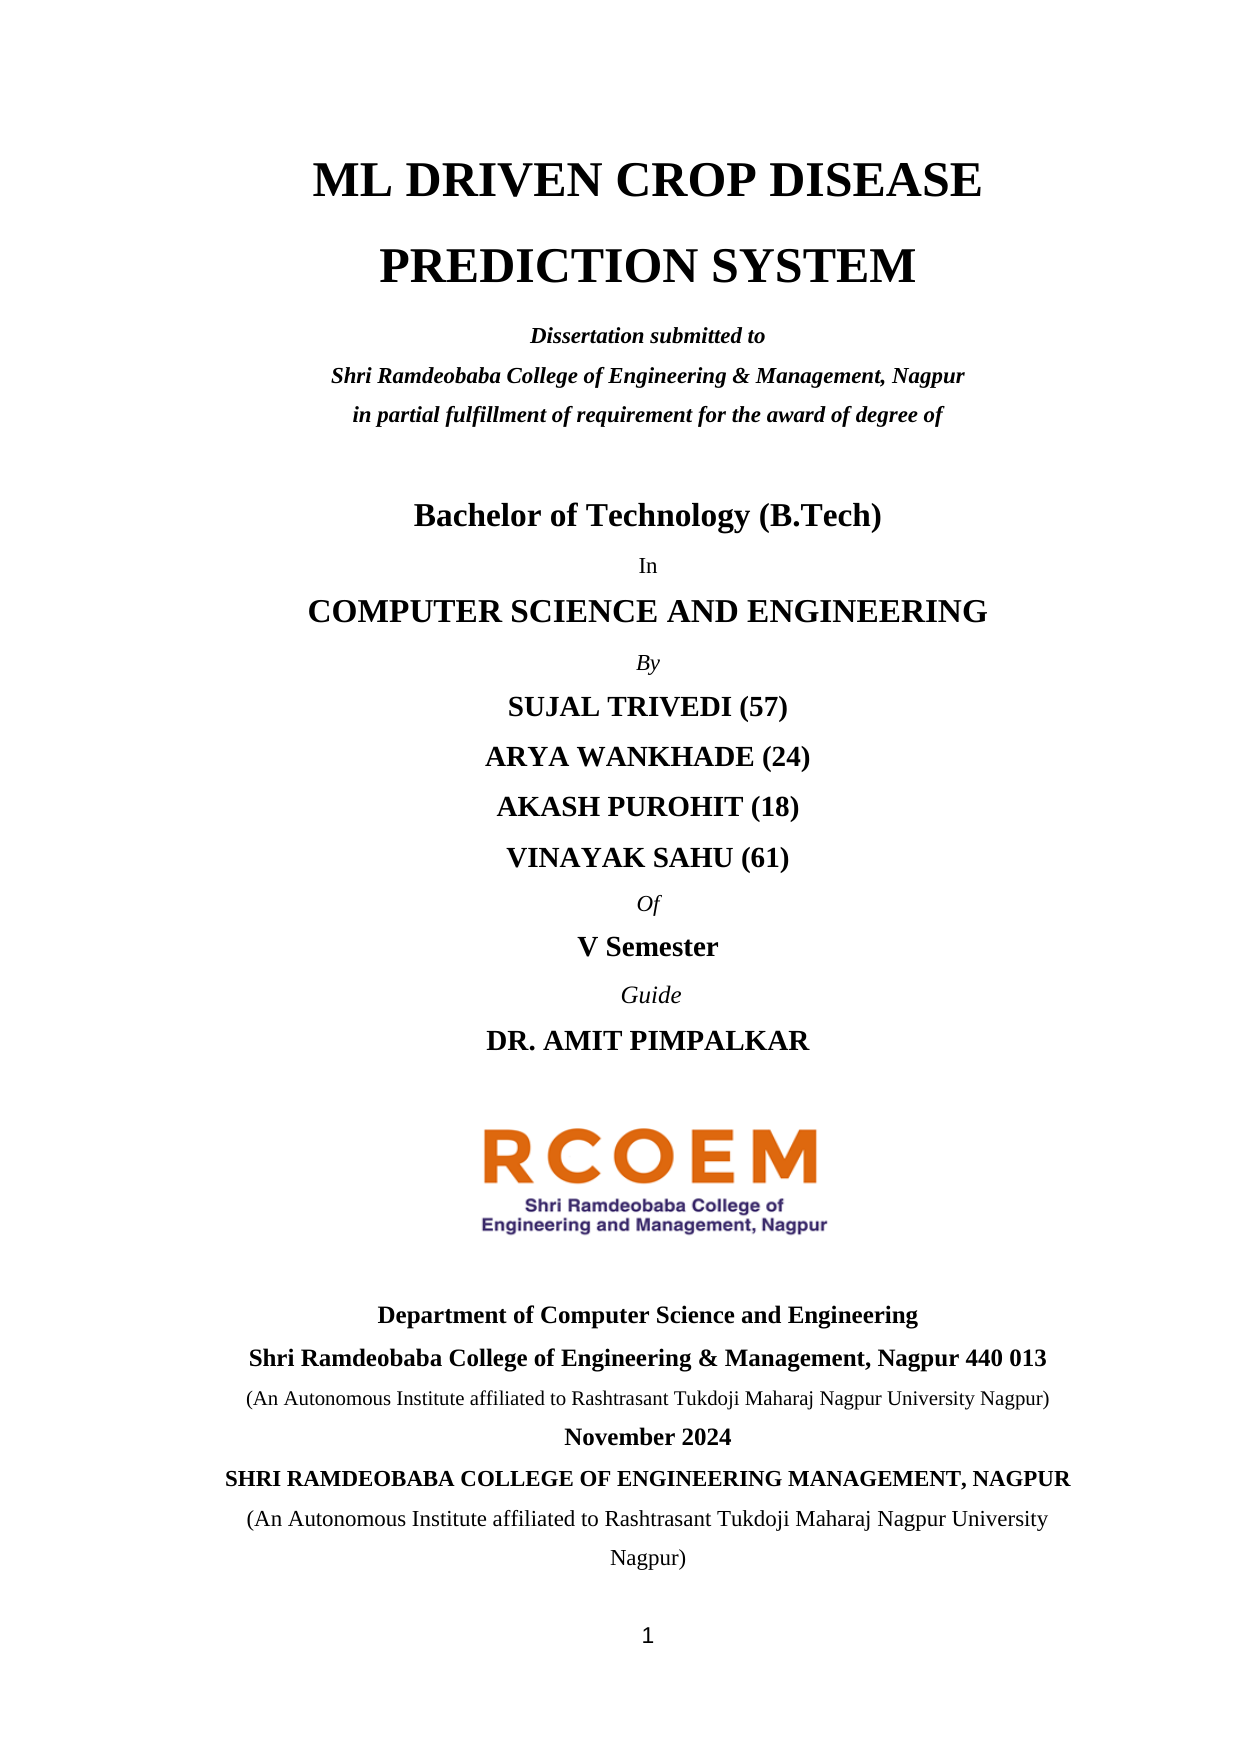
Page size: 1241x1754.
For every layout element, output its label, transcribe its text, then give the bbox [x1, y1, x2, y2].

picture [475, 1092, 834, 1261]
text November 2024 [205, 1422, 1090, 1451]
text Dissertation submitted to [205, 322, 1090, 349]
text By [205, 649, 1090, 676]
text Shri Ramdeobaba College of Engineering & Management, Nagpur [205, 362, 1090, 388]
text DR. AMIT PIMPALKAR [205, 1023, 1090, 1056]
text (An Autonomous Institute affiliated to Rashtrasant Tukdoji Maharaj Nagpur University Nagpur) [205, 1505, 1090, 1571]
text V Semester [205, 929, 1090, 963]
text VINAYAK SAHU (61) [205, 840, 1090, 873]
text Shri Ramdeobaba College of Engineering & Management, Nagpur 440 013 [205, 1343, 1090, 1372]
text In [205, 552, 1090, 579]
text Bachelor of Technology (B.Tech) [205, 495, 1090, 533]
text SHRI RAMDEOBABA COLLEGE OF ENGINEERING MANAGEMENT, NAGPUR [205, 1466, 1090, 1492]
text ML DRIVEN CROP DISEASE PREDICTION SYSTEM [205, 150, 1090, 294]
text AKASH PUROHIT (18) [205, 789, 1090, 823]
text (An Autonomous Institute affiliated to Rashtrasant Tukdoji Maharaj Nagpur University Nagpur) [205, 1386, 1090, 1410]
text in partial fulfillment of requirement for the award of degree of [205, 401, 1090, 428]
text Department of Computer Science and Engineering [205, 1300, 1090, 1329]
text ARYA WANKHADE (24) [205, 739, 1090, 773]
text Of [205, 890, 1090, 916]
text SUJAL TRIVEDI (57) [205, 689, 1090, 722]
text COMPUTER SCIENCE AND ENGINEERING [205, 592, 1090, 630]
text Guide [205, 980, 1090, 1008]
